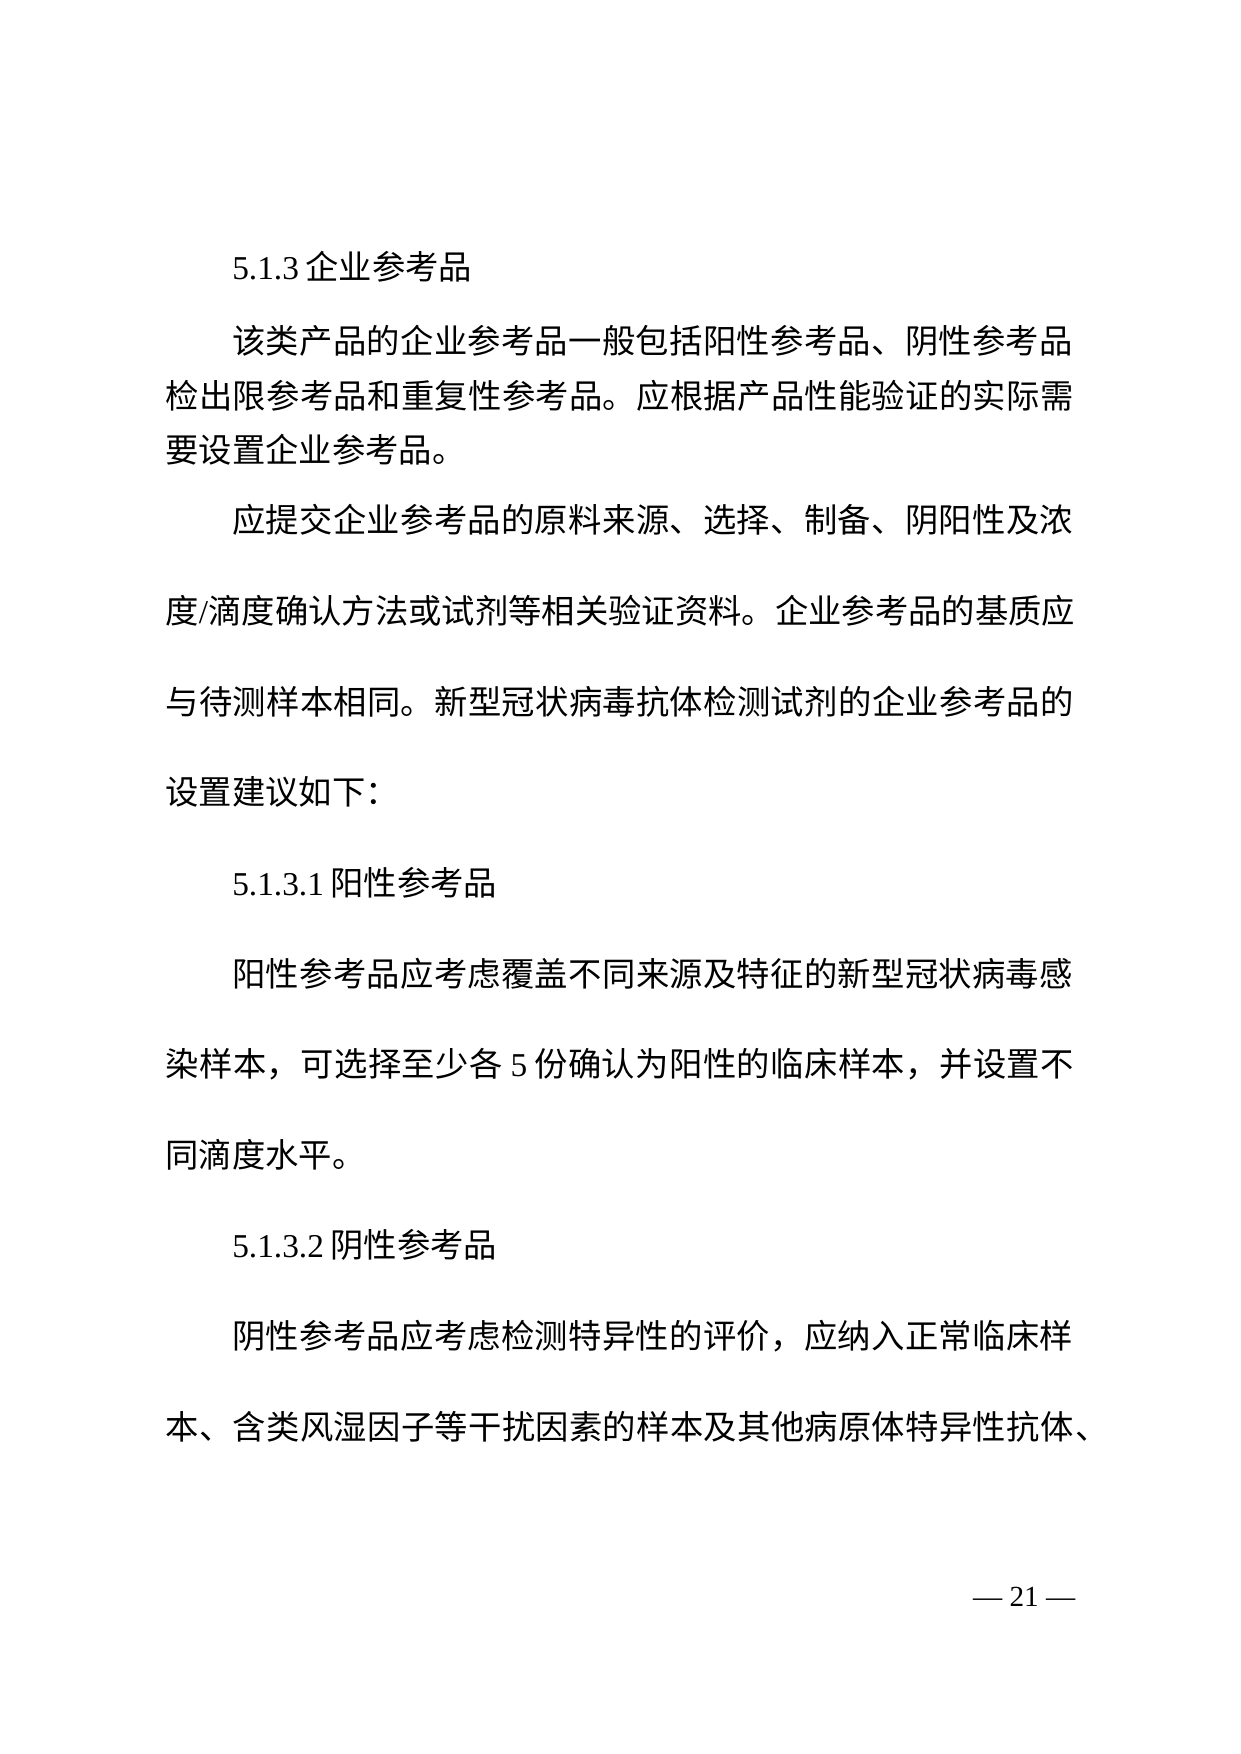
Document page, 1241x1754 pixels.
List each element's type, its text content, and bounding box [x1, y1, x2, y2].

text 应提交企业参考品的原料来源、选择、制备、阴阳性及浓度/滴度确认方法或试剂等相关验证资料。企业参考品的基质应与待测样本相同。新型冠状病毒抗体检测试剂的企业参考品的设置建议如下： [165, 473, 1075, 836]
text 该类产品的企业参考品一般包括阳性参考品、阴性参考品、检出限参考品和重复性参考品。应根据产品性能验证的实际需要设置企业参考品。 [165, 311, 1075, 473]
text 5.1.3企业参考品 [165, 220, 1075, 311]
text 5.1.3.1阳性参考品 [165, 836, 1075, 926]
text 阳性参考品应考虑覆盖不同来源及特征的新型冠状病毒感染样本，可选择至少各5份确认为阳性的临床样本，并设置不同滴度水平。 [165, 926, 1075, 1198]
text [165, 1289, 1075, 1470]
text 5.1.3.2阴性参考品 [165, 1198, 1075, 1289]
